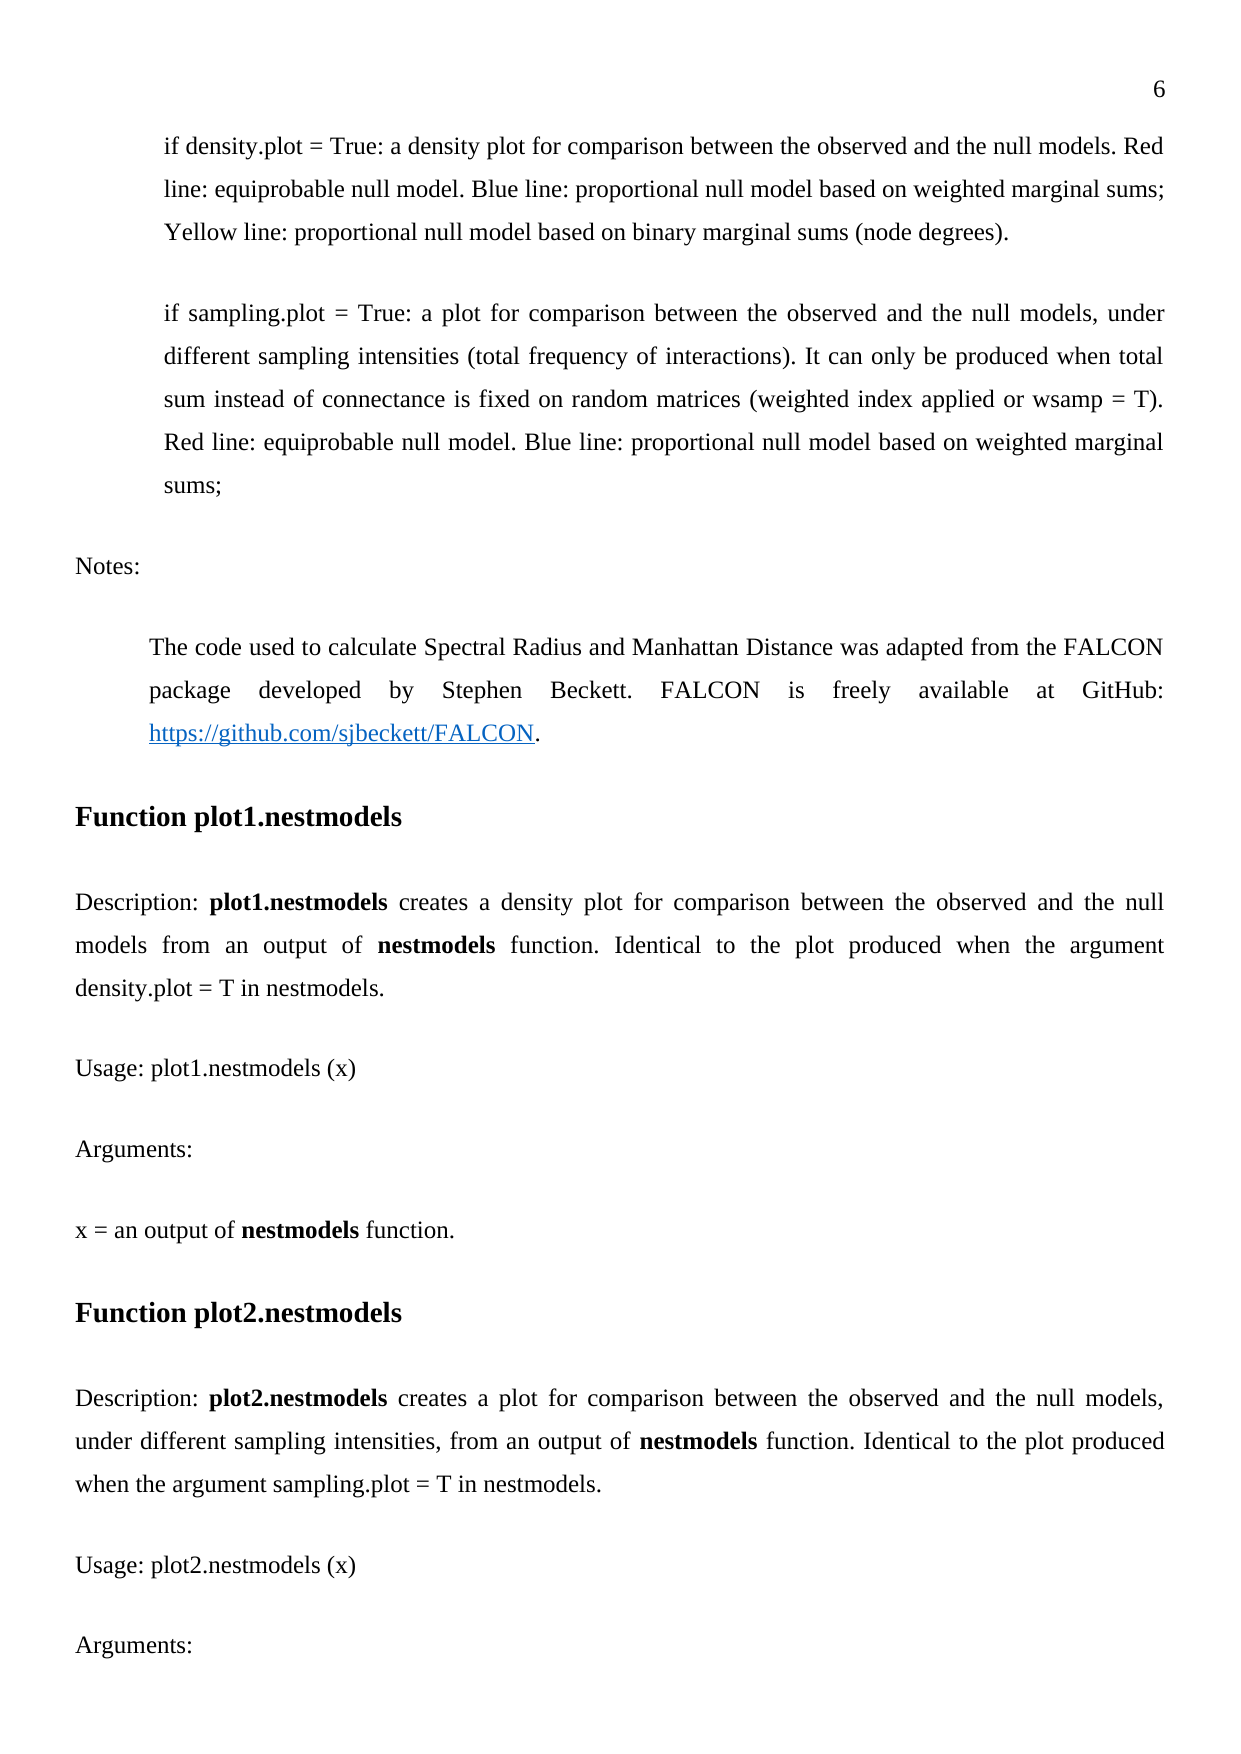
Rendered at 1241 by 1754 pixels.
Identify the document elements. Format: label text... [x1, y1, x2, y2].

text Usage: plot1.nestmodels (x) [75, 1053, 1165, 1082]
text Description: plot2.nestmodels creates a plot for comparison between the observed and the null models, under different sampling intensities, from an output of nestmodels function. Identical to the plot produced when the argument sampling.plot = T in nestmodels. [75, 1383, 1165, 1498]
text Description: plot1.nestmodels creates a density plot for comparison between the observed and the null models from an output of nestmodels function. Identical to the plot produced when the argument density.plot = T in nestmodels. [75, 887, 1165, 1002]
text Usage: plot2.nestmodels (x) [75, 1550, 1165, 1579]
text Notes: [75, 551, 1165, 580]
subtitle Function plot2.nestmodels [75, 1295, 1165, 1329]
text x = an output of nestmodels function. [75, 1215, 1165, 1243]
text if sampling.plot = True: a plot for comparison between the observed and the null models, under different sampling intensities (total frequency of interactions). It can only be produced when total sum instead of connectance is fixed on random matrices (weighted index applied or wsamp = T). Red line: equiprobable null model. Blue line: proportional null model based on weighted marginal sums; [164, 298, 1165, 499]
text if density.plot = True: a density plot for comparison between the observed and the null models. Red line: equiprobable null model. Blue line: proportional null model based on weighted marginal sums; Yellow line: proportional null model based on binary marginal sums (node degrees). [164, 131, 1165, 246]
text Arguments: [75, 1134, 1165, 1163]
text The code used to calculate Spectral Radius and Manhattan Distance was adapted from the FALCON package developed by Stephen Beckett. FALCON is freely available at GitHub: https://github.com/sjbeckett/FALCON. [149, 632, 1165, 747]
subtitle Function plot1.nestmodels [75, 799, 1165, 832]
text Arguments: [75, 1631, 1165, 1659]
